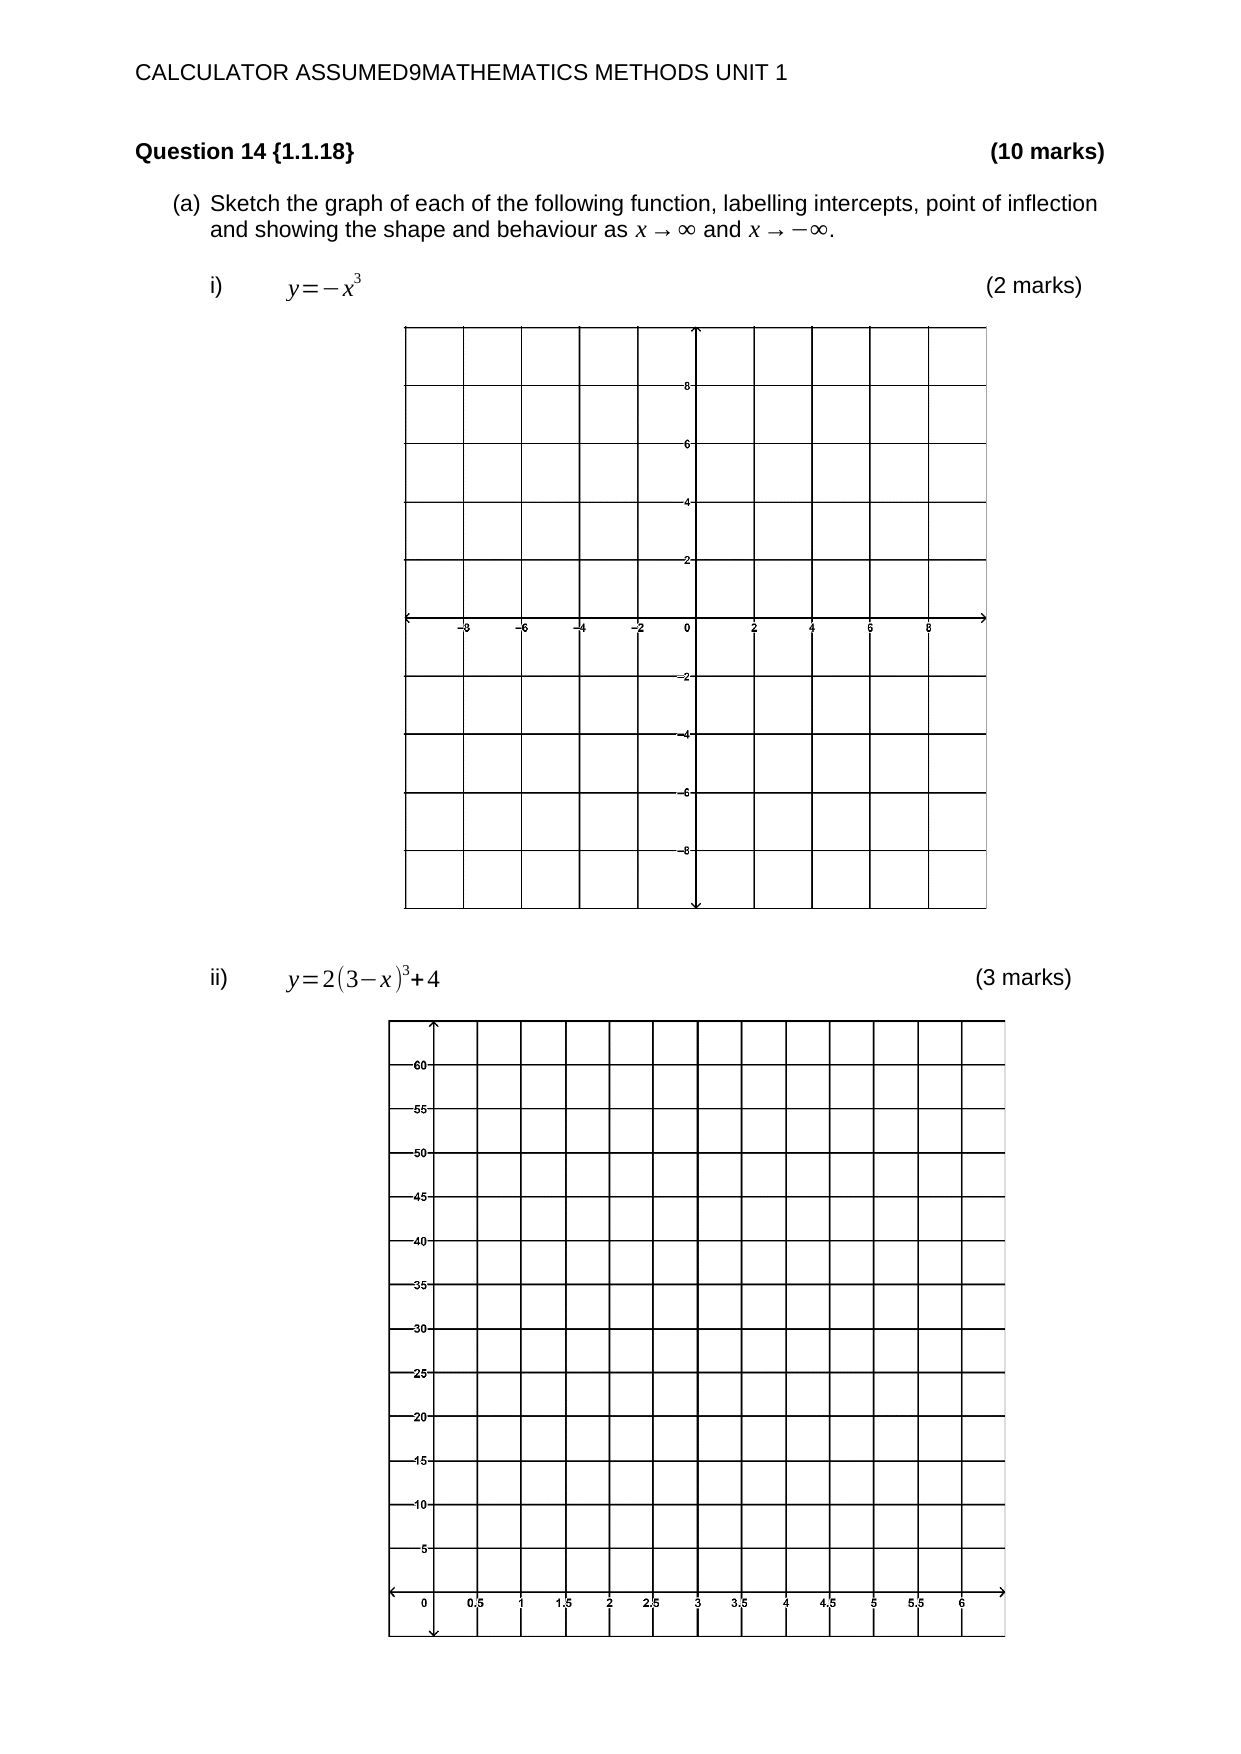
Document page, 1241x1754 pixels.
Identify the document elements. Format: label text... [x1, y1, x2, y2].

list (2 marks) [210, 270, 1105, 301]
picture [388, 1020, 1005, 1637]
text Question 14 {1.1.18} (10 marks) [135, 138, 1105, 164]
list (3 marks) [210, 961, 1105, 994]
picture [403, 326, 987, 909]
list Sketch the graph of each of the following function, labelling intercepts, point of inflection and showing the shape and behaviour as and . [172, 189, 1105, 243]
